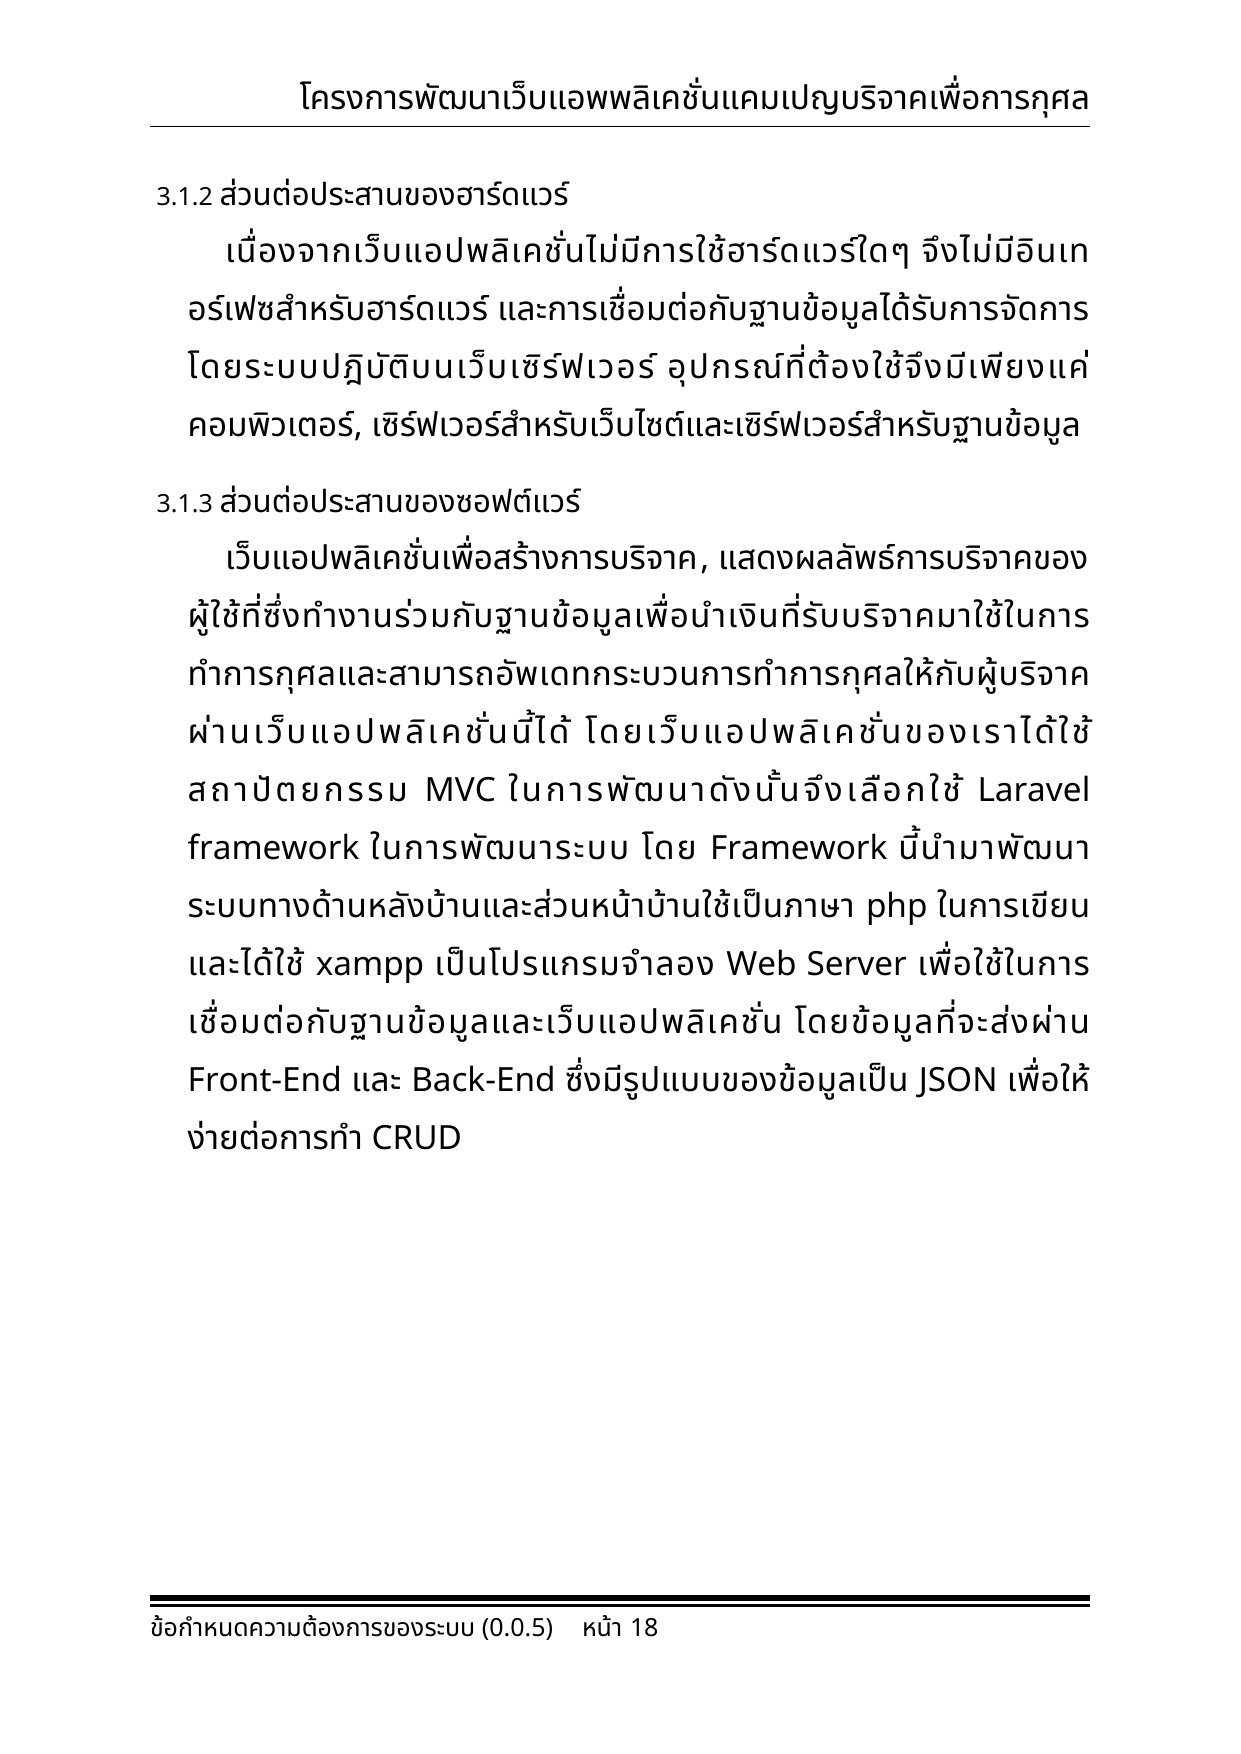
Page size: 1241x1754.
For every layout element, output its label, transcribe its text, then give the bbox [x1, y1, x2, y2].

subtitle 3.1.2 ส่วนต่อประสานของฮาร์ดแวร์ [150, 173, 1090, 220]
subtitle 3.1.3 ส่วนต่อประสานของซอฟต์แวร์ [150, 479, 1090, 527]
